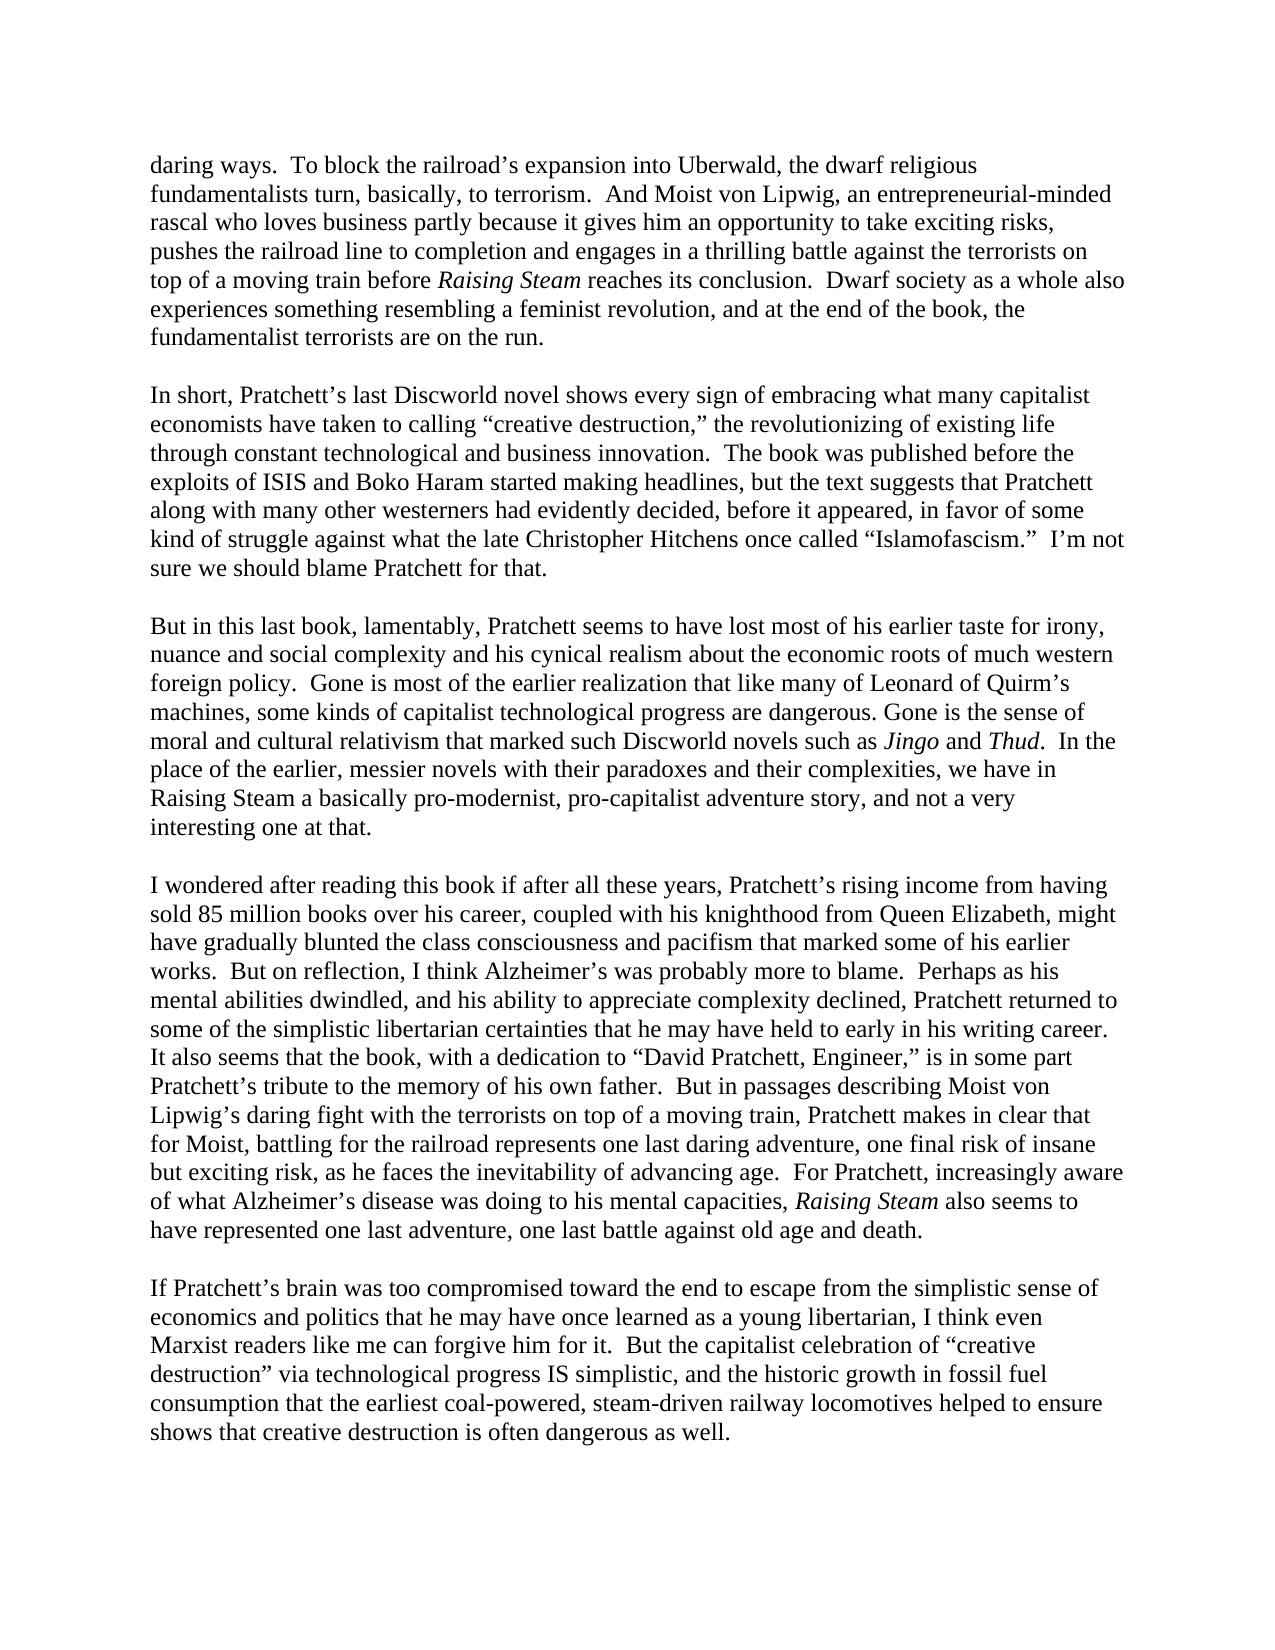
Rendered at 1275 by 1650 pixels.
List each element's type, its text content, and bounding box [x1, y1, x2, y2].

text But in this last book, lamentably, Pratchett seems to have lost most of his earlier taste for irony, nuance and social complexity and his cynical realism about the economic roots of much western foreign policy. Gone is most of the earlier realization that like many of Leonard of Quirm’s machines, some kinds of capitalist technological progress are dangerous. Gone is the sense of moral and cultural relativism that marked such Discworld novels such as Jingo and Thud. In the place of the earlier, messier novels with their paradoxes and their complexities, we have in Raising Steam a basically pro-modernist, pro-capitalist adventure story, and not a very interesting one at that. [150, 611, 1125, 841]
text In short, Pratchett’s last Discworld novel shows every sign of embracing what many capitalist economists have taken to calling “creative destruction,” the revolutionizing of existing life through constant technological and business innovation. The book was published before the exploits of ISIS and Boko Haram started making headlines, but the text suggests that Pratchett along with many other westerners had evidently decided, before it appeared, in favor of some kind of struggle against what the late Christopher Hitchens once called “Islamofascism.” I’m not sure we should blame Pratchett for that. [150, 380, 1125, 582]
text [150, 150, 1125, 351]
text If Pratchett’s brain was too compromised toward the end to escape from the simplistic sense of economics and politics that he may have once learned as a young libertarian, I think even Marxist readers like me can forgive him for it. But the capitalist celebration of “creative destruction” via technological progress IS simplistic, and the historic growth in fossil fuel consumption that the earliest coal-powered, steam-driven railway locomotives helped to ensure shows that creative destruction is often dangerous as well. [150, 1273, 1125, 1445]
text I wondered after reading this book if after all these years, Pratchett’s rising income from having sold 85 million books over his career, coupled with his knighthood from Queen Elizabeth, might have gradually blunted the class consciousness and pacifism that marked some of his earlier works. But on reflection, I think Alzheimer’s was probably more to blame. Perhaps as his mental abilities dwindled, and his ability to appreciate complexity declined, Pratchett returned to some of the simplistic libertarian certainties that he may have held to early in his writing career. It also seems that the book, with a dedication to “David Pratchett, Engineer,” is in some part Pratchett’s tribute to the memory of his own father. But in passages describing Moist von Lipwig’s daring fight with the terrorists on top of a moving train, Pratchett makes in clear that for Moist, battling for the railroad represents one last daring adventure, one final risk of insane but exciting risk, as he faces the inevitability of advancing age. For Pratchett, increasingly aware of what Alzheimer’s disease was doing to his mental capacities, Raising Steam also seems to have represented one last adventure, one last battle against old age and death. [150, 870, 1125, 1244]
